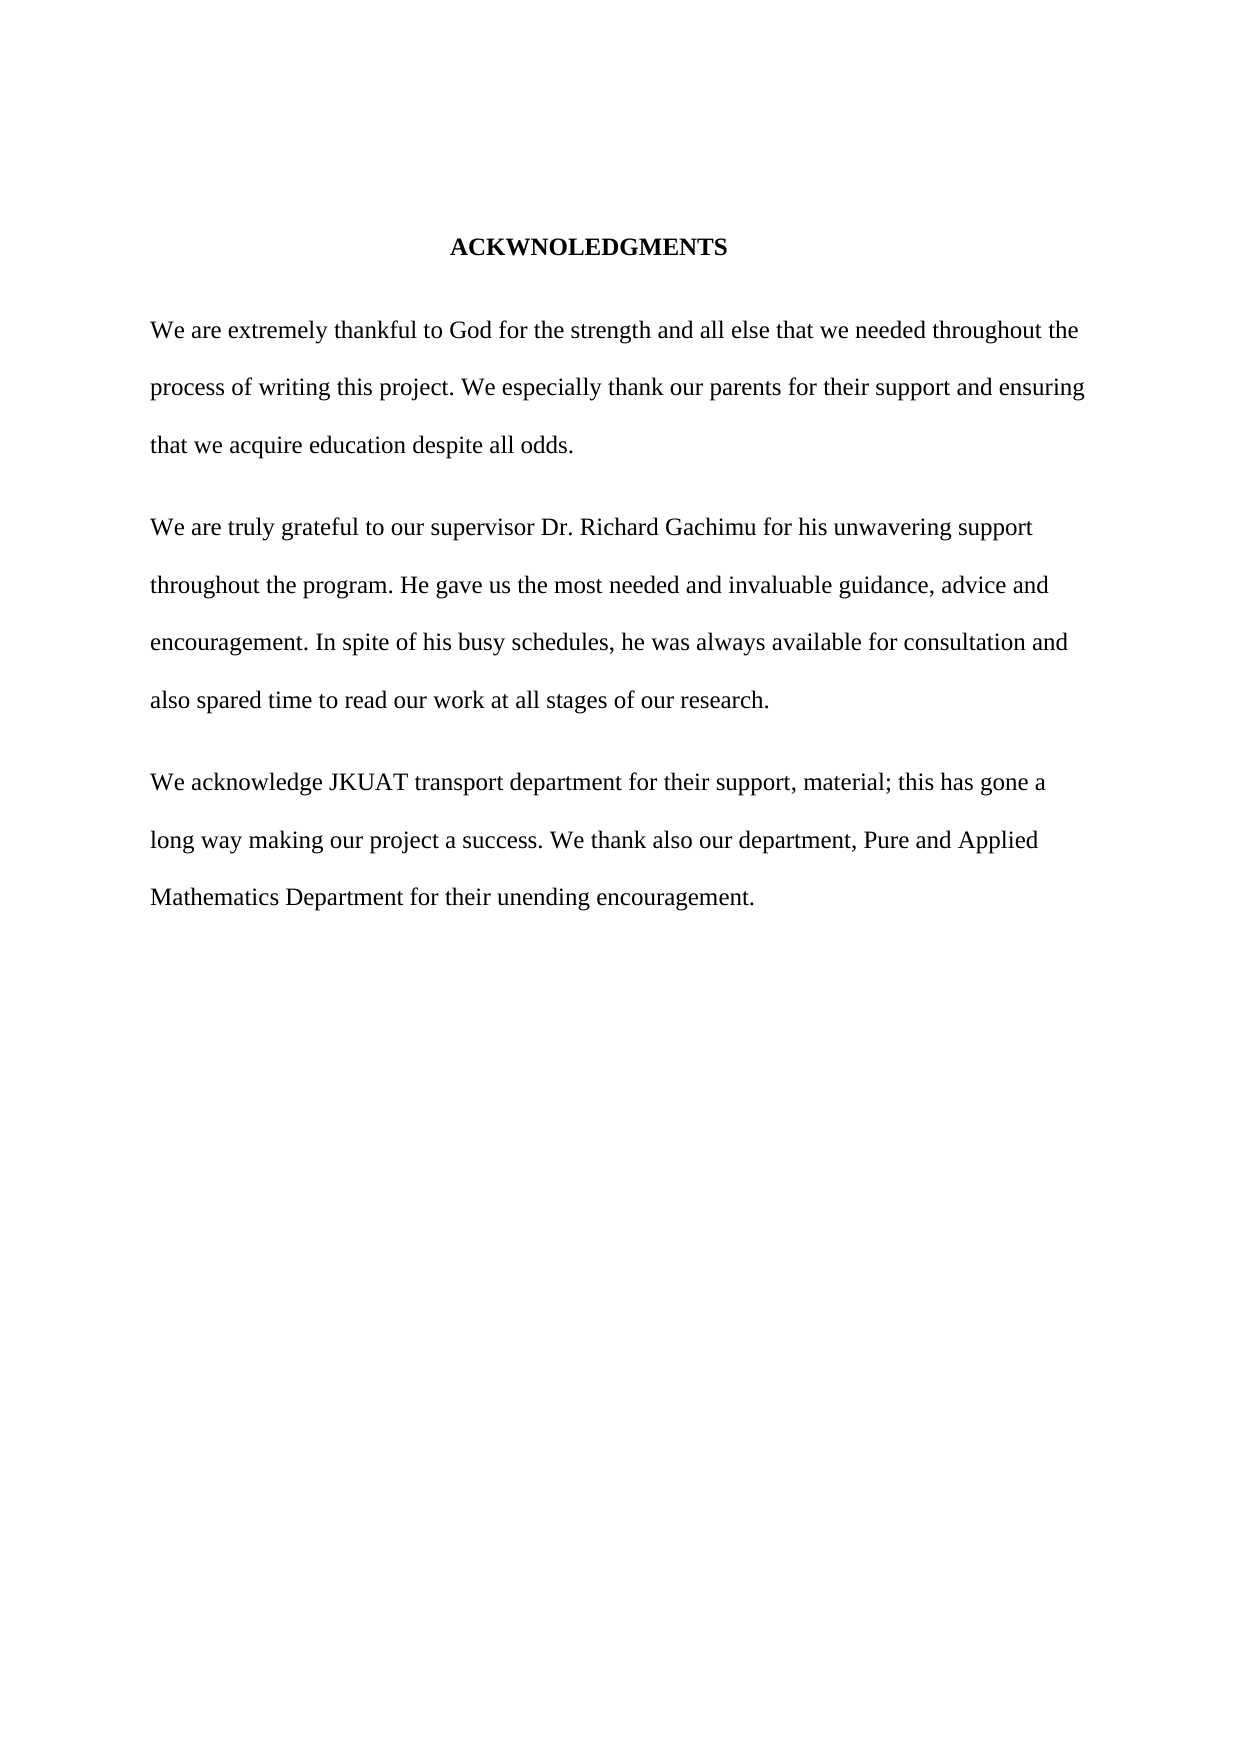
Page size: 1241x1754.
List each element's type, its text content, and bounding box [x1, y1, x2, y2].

text We are extremely thankful to God for the strength and all else that we needed throughout the process of writing this project. We especially thank our parents for their support and ensuring that we acquire education despite all odds. [150, 315, 1090, 459]
text We acknowledge JKUAT transport department for their support, material; this has gone a long way making our project a success. We thank also our department, Pure and Applied Mathematics Department for their unending encouragement. [150, 767, 1090, 911]
text We are truly grateful to our supervisor Dr. Richard Gachimu for his unwavering support throughout the program. He gave us the most needed and invaluable guidance, advice and encouragement. In spite of his busy schedules, he was always available for consultation and also spared time to read our work at all stages of our research. [150, 512, 1090, 714]
text ACKWNOLEDGMENTS [375, 232, 1090, 261]
